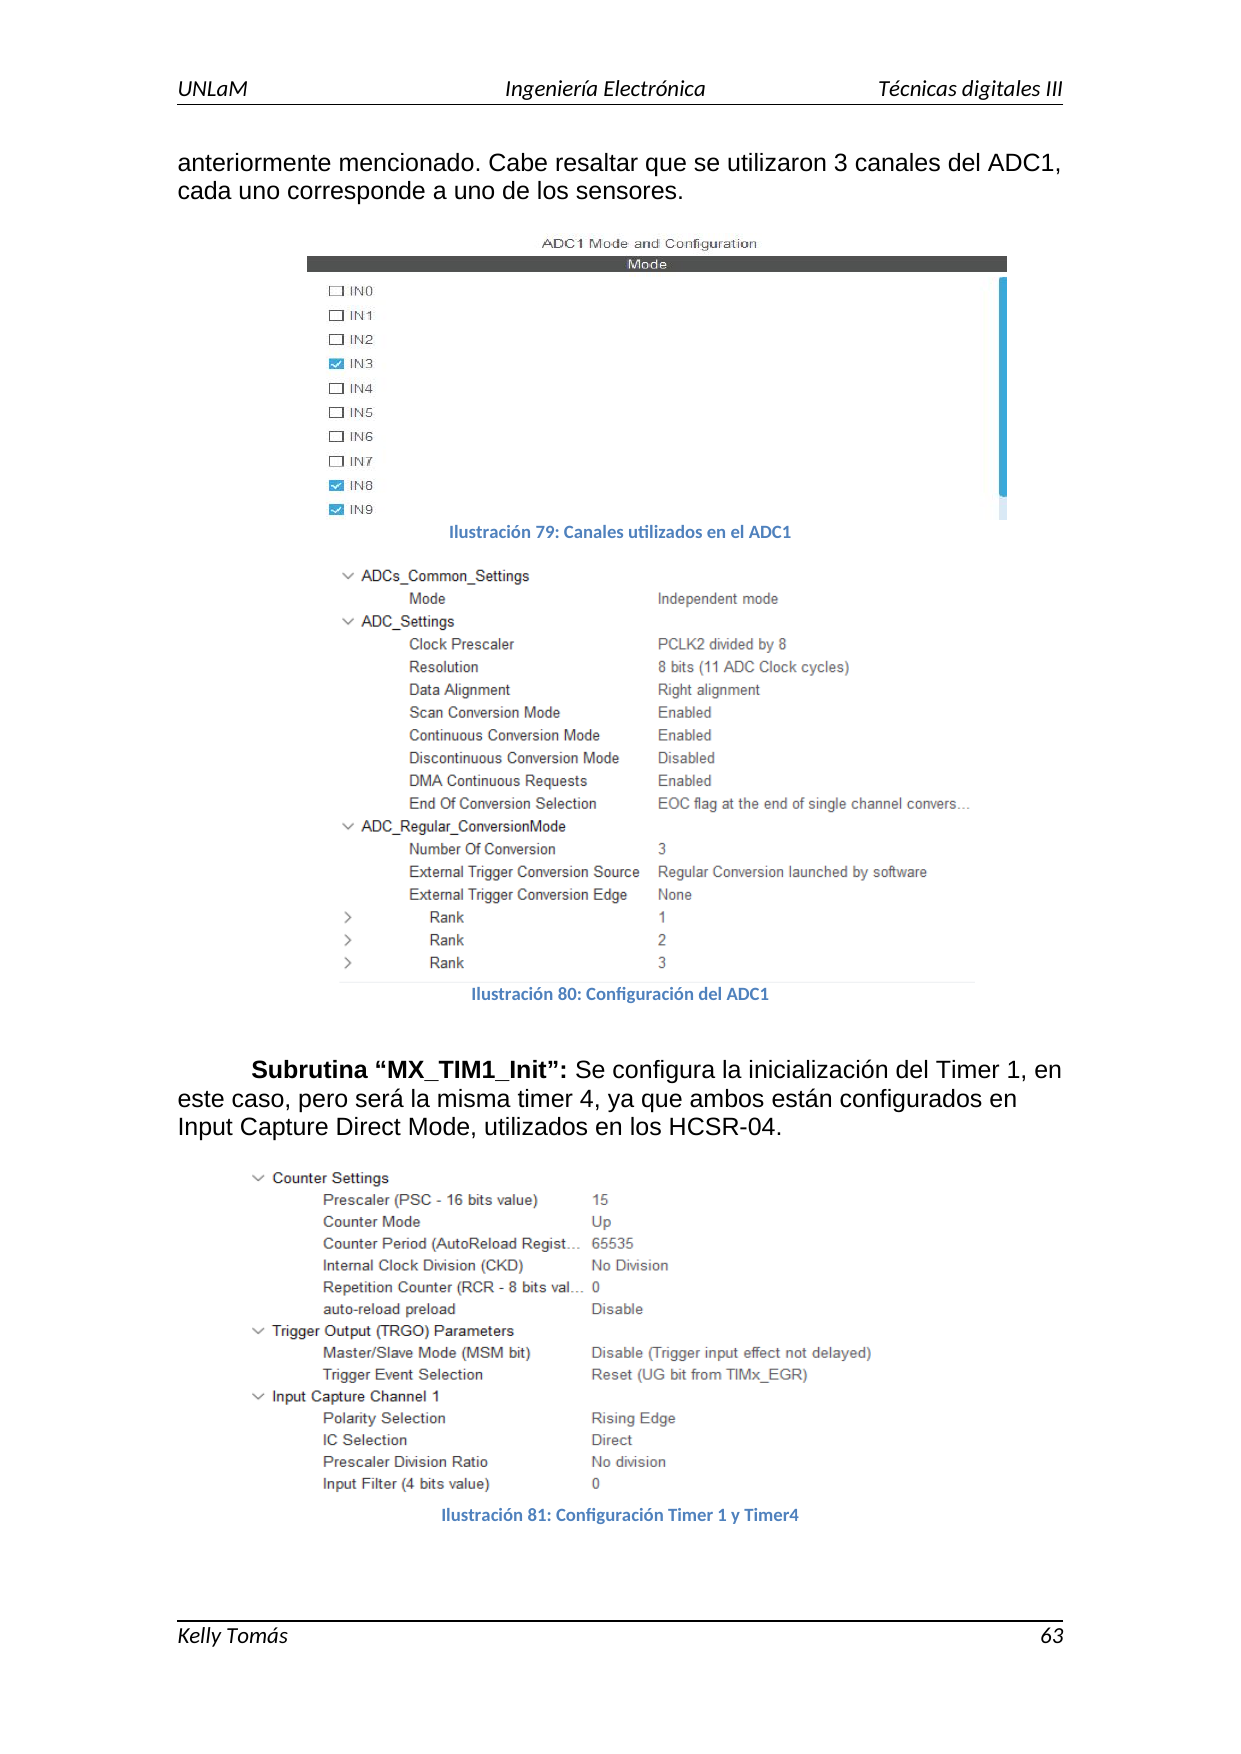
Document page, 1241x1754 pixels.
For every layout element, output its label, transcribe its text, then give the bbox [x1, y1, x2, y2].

picture [251, 1169, 936, 1503]
picture [339, 563, 975, 983]
text Subrutina “MX_TIM1_Init”: Se configura la inicialización del Timer 1, en este caso, pero será la misma timer 4, ya que ambos están configurados en Input Capture Direct Mode, utilizados en los HCSR-04. [177, 1055, 1063, 1141]
picture [307, 233, 1007, 520]
